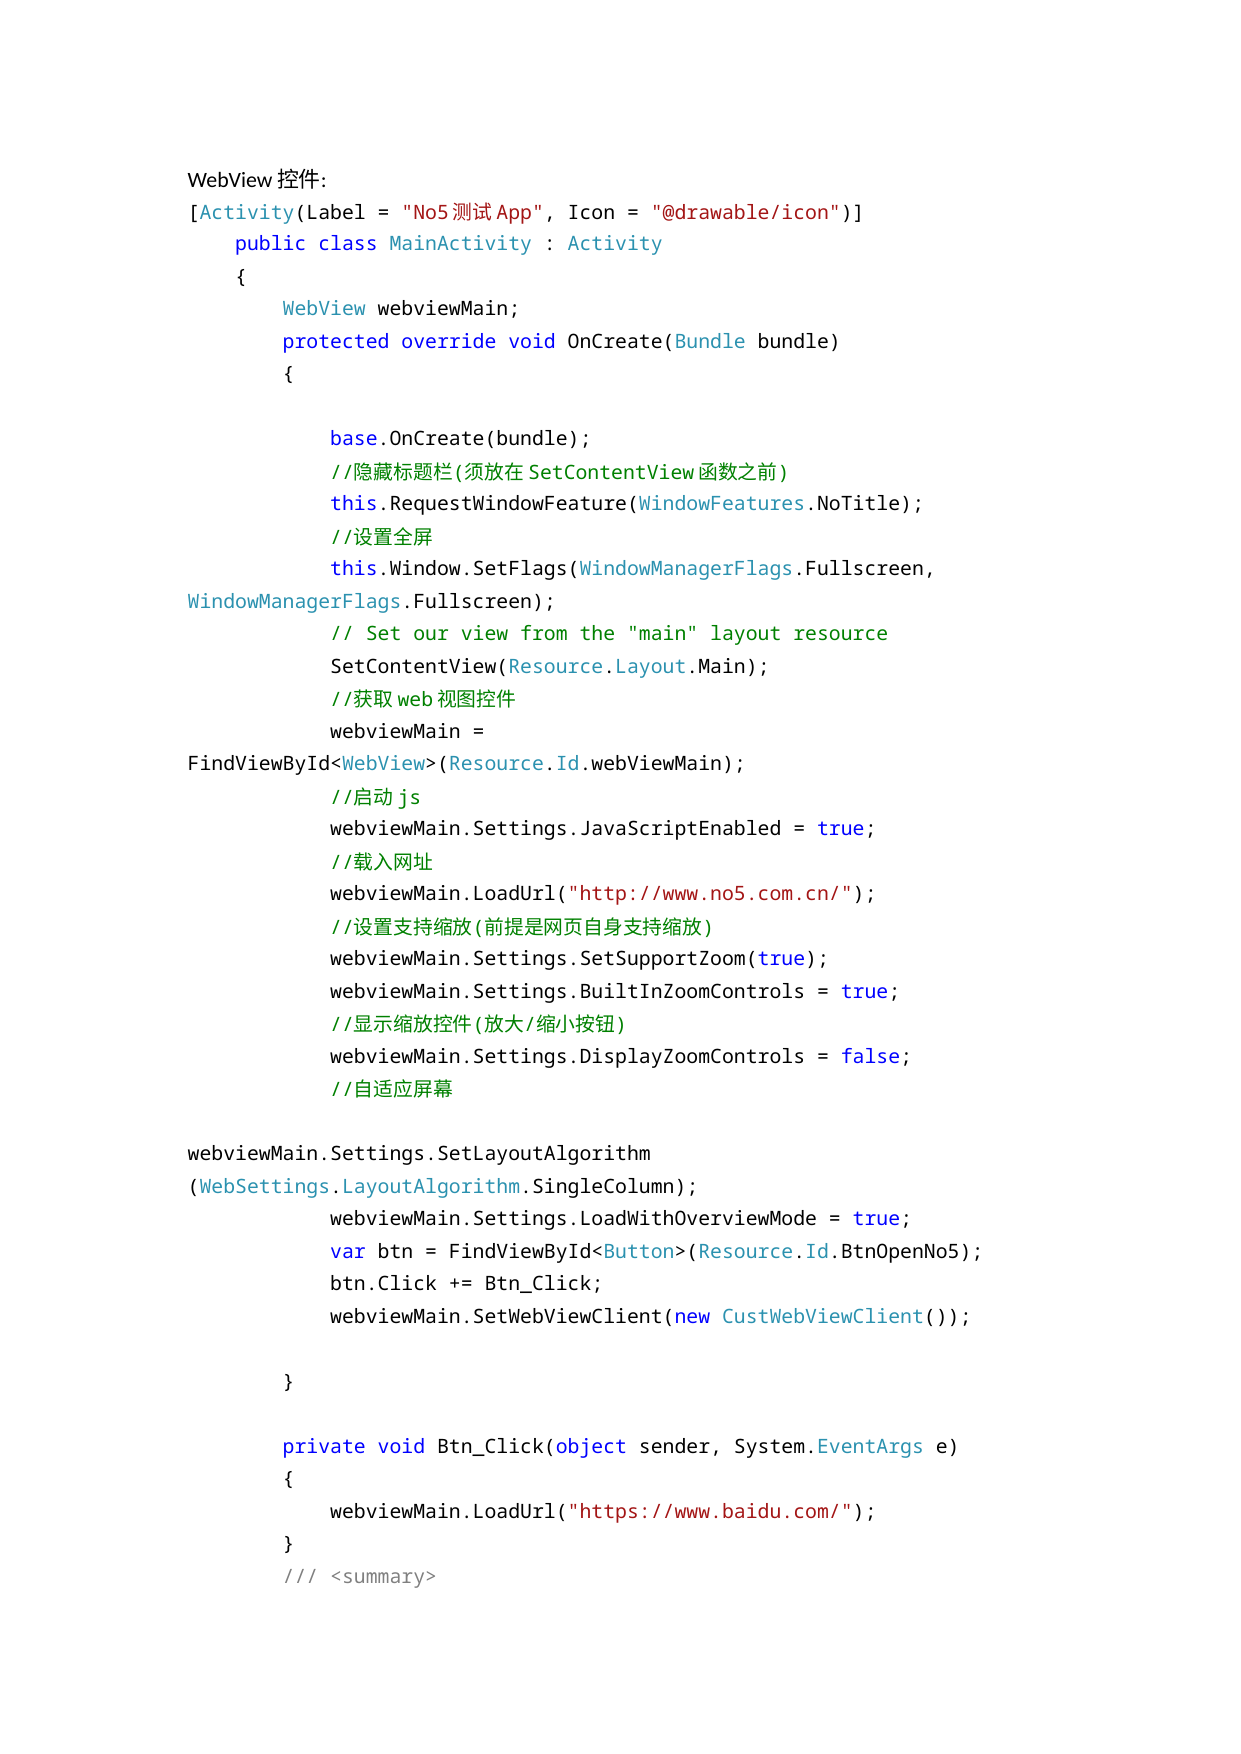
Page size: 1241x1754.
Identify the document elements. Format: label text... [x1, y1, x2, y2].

text webviewMain = FindViewById<WebView>(Resource.Id.webViewMain); [187, 714, 1053, 779]
text [Activity(Label = "No5测试App", Icon = "@drawable/icon")] [187, 194, 1053, 227]
text webviewMain.LoadUrl("http://www.no5.com.cn/"); [187, 877, 1053, 909]
text this.Window.SetFlags(WindowManagerFlags.Fullscreen, WindowManagerFlags.Fullscreen); [187, 552, 1053, 617]
text private void Btn_Click(object sender, System.EventArgs e) [187, 1429, 1053, 1462]
text //获取web视图控件 [187, 682, 1053, 714]
text base.OnCreate(bundle); [187, 422, 1053, 454]
text btn.Click += Btn_Click; [187, 1267, 1053, 1299]
text var btn = FindViewById<Button>(Resource.Id.BtnOpenNo5); [187, 1234, 1053, 1267]
text webviewMain.Settings.JavaScriptEnabled = true; [187, 812, 1053, 844]
text } [187, 1364, 1053, 1397]
text //隐藏标题栏(须放在SetContentView函数之前) [187, 454, 1053, 487]
text //自适应屏幕 [187, 1072, 1053, 1104]
text SetContentView(Resource.Layout.Main); [187, 649, 1053, 682]
text { [187, 259, 1053, 292]
text /// <summary> [187, 1559, 1053, 1592]
text protected override void OnCreate(Bundle bundle) [187, 324, 1053, 357]
text { [187, 357, 1053, 389]
text } [187, 1527, 1053, 1559]
text { [187, 1462, 1053, 1494]
text // Set our view from the "main" layout resource [187, 617, 1053, 649]
text webviewMain.SetWebViewClient(new CustWebViewClient()); [187, 1299, 1053, 1332]
text //启动js [187, 779, 1053, 812]
text //设置全屏 [187, 519, 1053, 552]
text webviewMain.Settings.LoadWithOverviewMode = true; [187, 1202, 1053, 1234]
text webviewMain.Settings.BuiltInZoomControls = true; [187, 974, 1053, 1007]
text //载入网址 [187, 844, 1053, 877]
text this.RequestWindowFeature(WindowFeatures.NoTitle); [187, 487, 1053, 519]
text webviewMain.Settings.DisplayZoomControls = false; [187, 1039, 1053, 1072]
text webviewMain.Settings.SetLayoutAlgorithm(WebSettings.LayoutAlgorithm.SingleColumn); [187, 1104, 1053, 1202]
text public class MainActivity : Activity [187, 227, 1053, 259]
text WebView webviewMain; [187, 292, 1053, 324]
text webviewMain.Settings.SetSupportZoom(true); [187, 942, 1053, 974]
text //设置支持缩放(前提是网页自身支持缩放) [187, 909, 1053, 942]
text WebView控件: [187, 162, 1053, 194]
text //显示缩放控件(放大/缩小按钮) [187, 1007, 1053, 1039]
text webviewMain.LoadUrl("https://www.baidu.com/"); [187, 1494, 1053, 1527]
